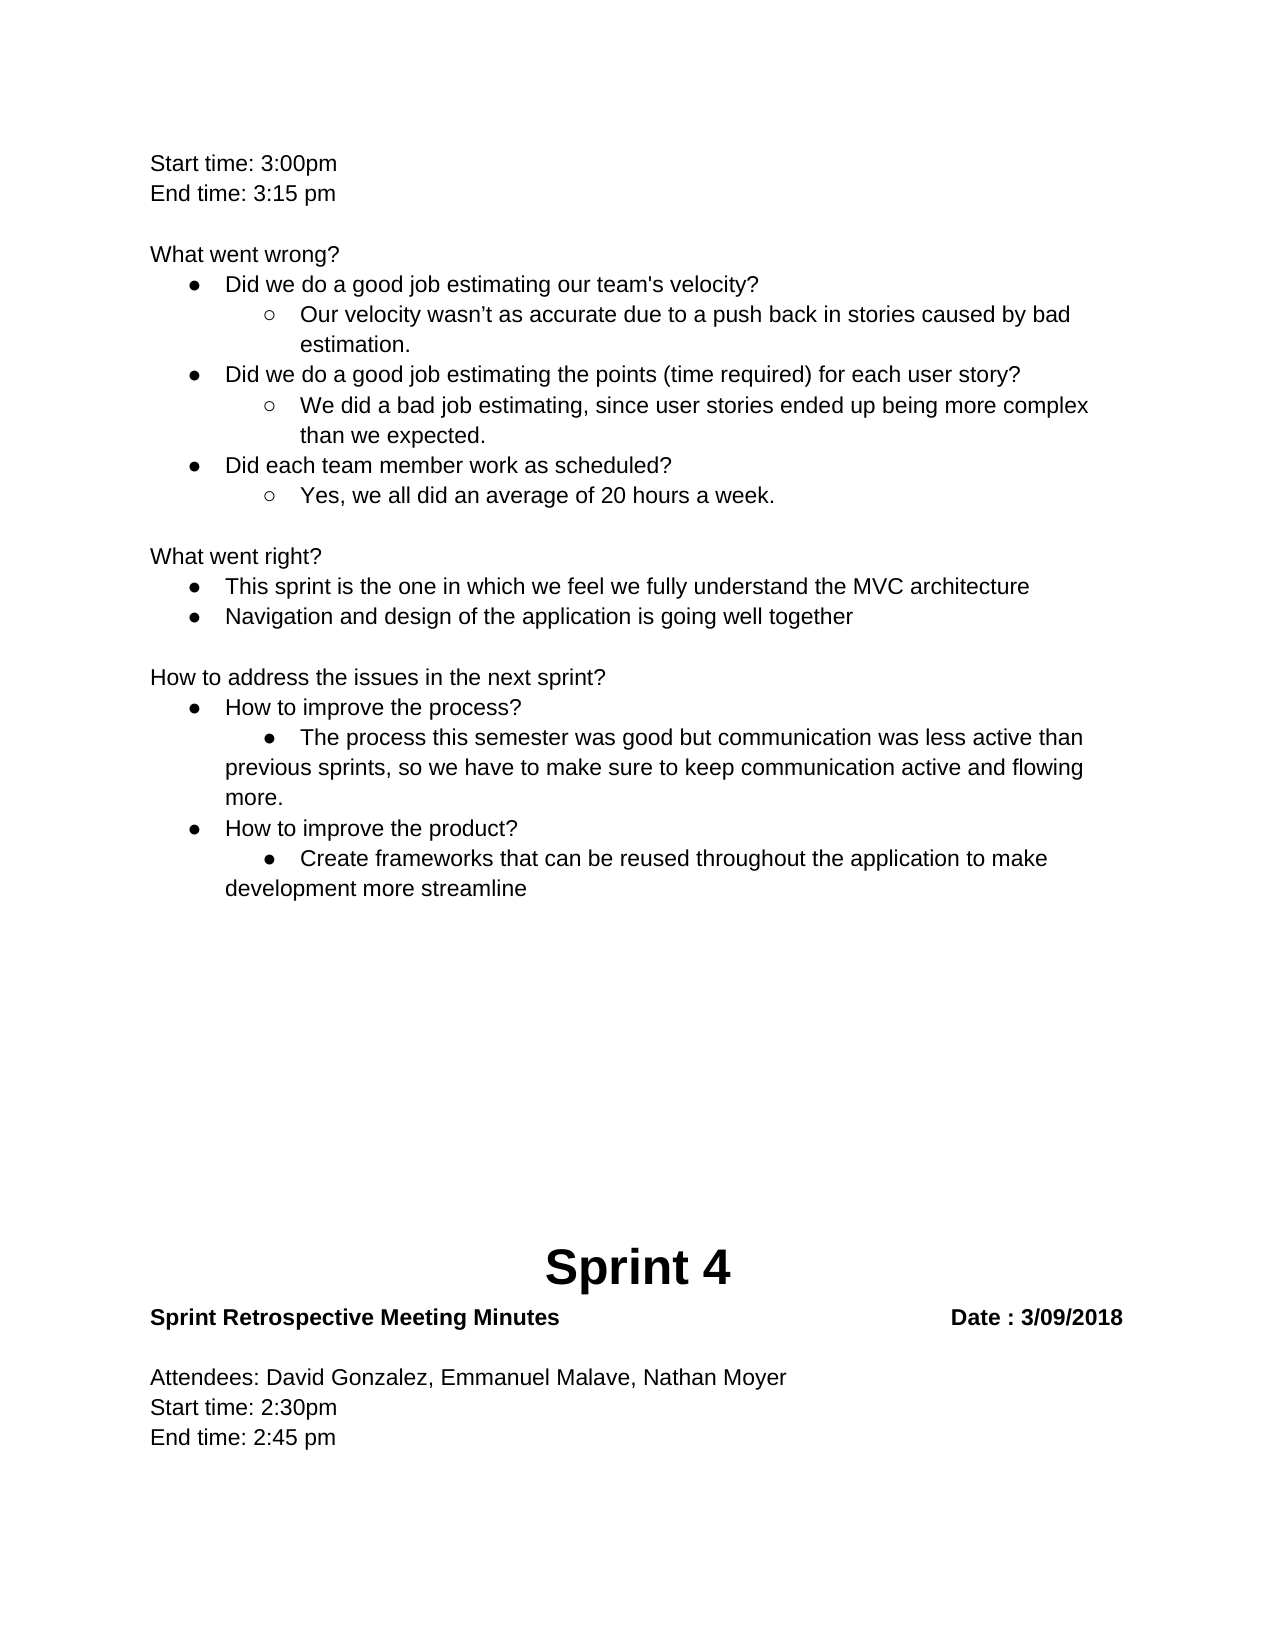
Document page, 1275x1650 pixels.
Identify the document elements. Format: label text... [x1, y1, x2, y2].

text What went right? [150, 543, 1125, 569]
text Sprint 4 [150, 1237, 1125, 1295]
text Attendees: David Gonzalez, Emmanuel Malave, Nathan Moyer [150, 1364, 1125, 1390]
text How to address the issues in the next sprint? [150, 663, 1125, 690]
list Navigation and design of the application is going well together [187, 603, 1125, 629]
list This sprint is the one in which we feel we fully understand the MVC architecture [187, 573, 1125, 599]
list The process this semester was good but communication was less active than previous sprints, so we have to make sure to keep communication active and flowing more. [225, 724, 1125, 811]
list Create frameworks that can be reused throughout the application to make development more streamline [225, 845, 1125, 901]
text Sprint Retrospective Meeting Minutes Date : 3/09/2018 [150, 1303, 1125, 1330]
list Our velocity wasn’t as accurate due to a push back in stories caused by bad estimation. [262, 301, 1125, 358]
text What went wrong? [150, 241, 1125, 267]
text Start time: 3:00pm [150, 150, 1125, 176]
list Did we do a good job estimating our team's velocity? [187, 271, 1125, 297]
text End time: 3:15 pm [150, 180, 1125, 207]
text End time: 2:45 pm [150, 1424, 1125, 1451]
list How to improve the process? [187, 694, 1125, 720]
list We did a bad job estimating, since user stories ended up being more complex than we expected. [262, 392, 1125, 448]
list Yes, we all did an average of 20 hours a week. [262, 482, 1125, 509]
list How to improve the product? [187, 814, 1125, 841]
list Did we do a good job estimating the points (time required) for each user story? [187, 361, 1125, 388]
text Start time: 2:30pm [150, 1394, 1125, 1421]
list Did each team member work as scheduled? [187, 452, 1125, 478]
